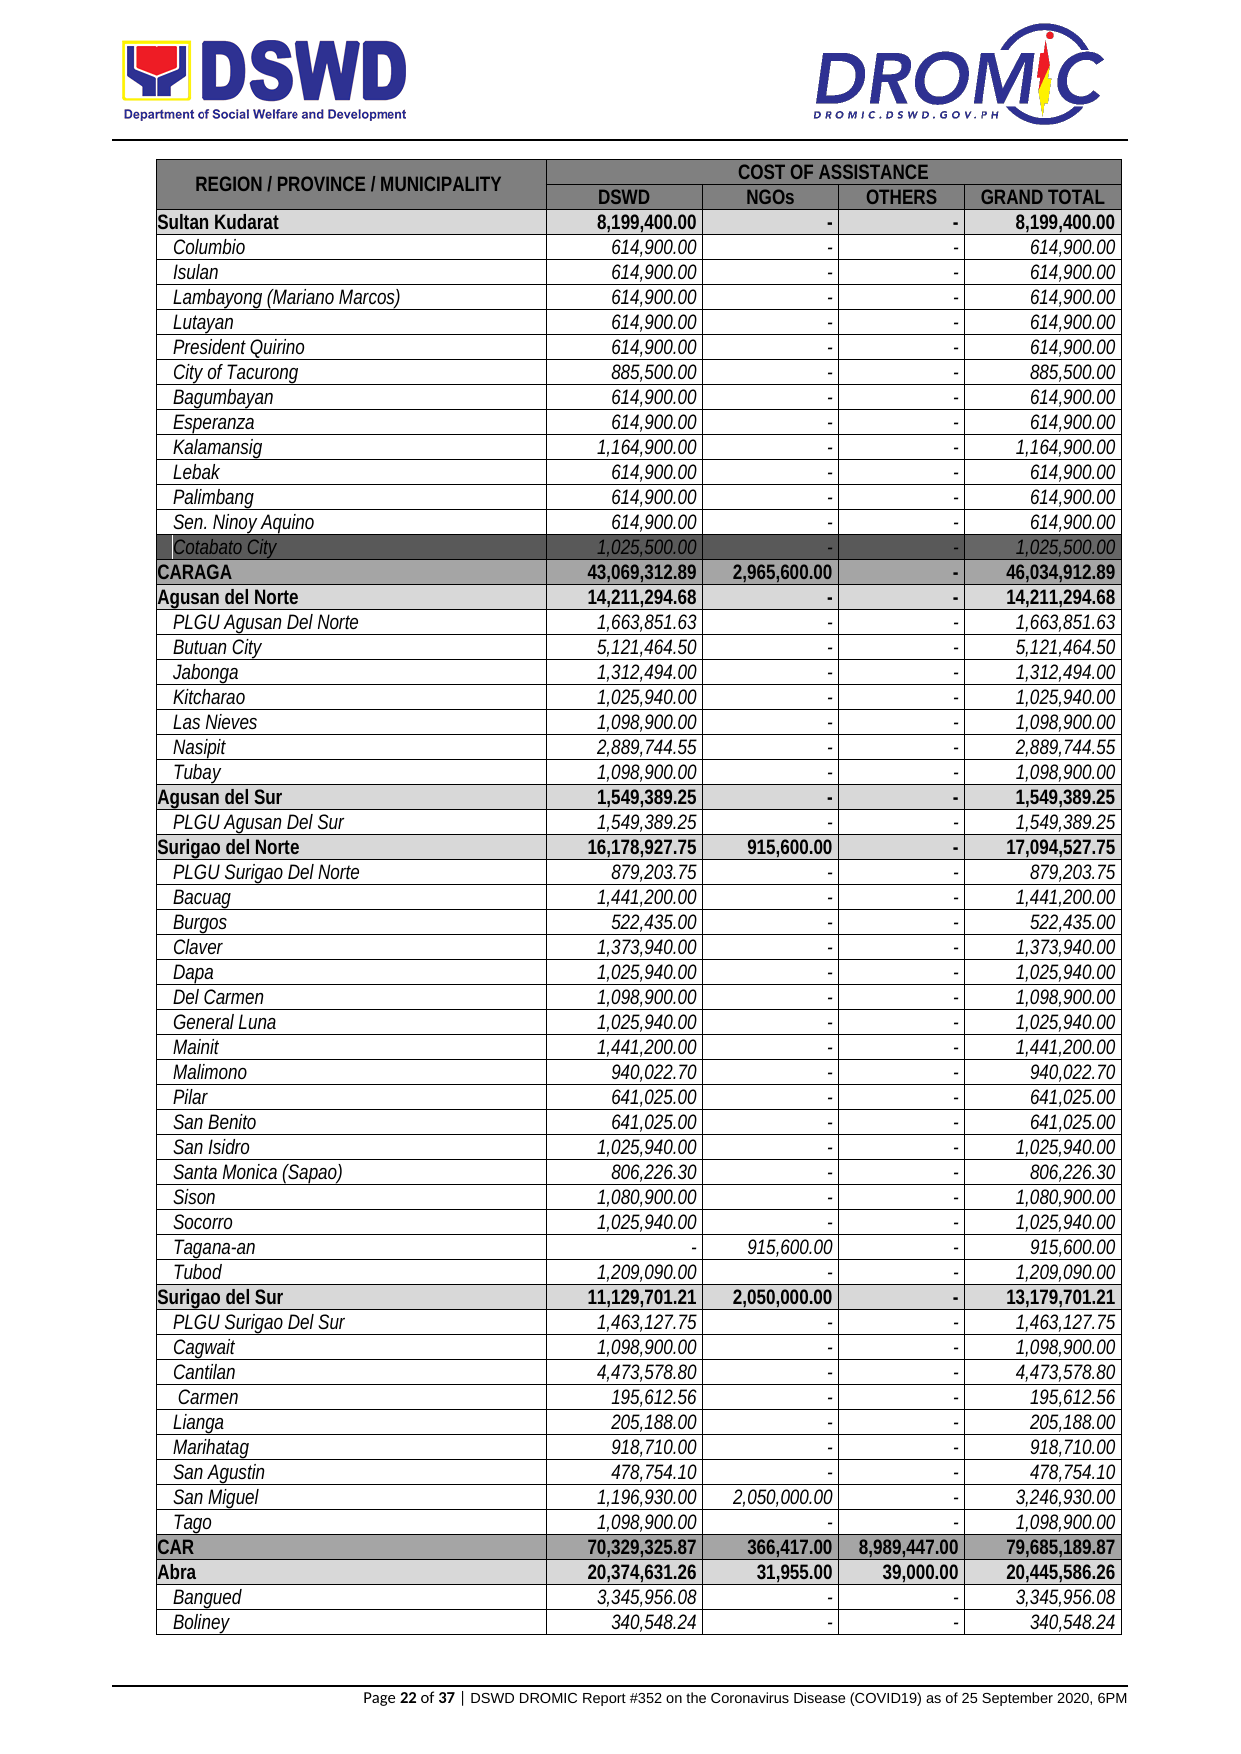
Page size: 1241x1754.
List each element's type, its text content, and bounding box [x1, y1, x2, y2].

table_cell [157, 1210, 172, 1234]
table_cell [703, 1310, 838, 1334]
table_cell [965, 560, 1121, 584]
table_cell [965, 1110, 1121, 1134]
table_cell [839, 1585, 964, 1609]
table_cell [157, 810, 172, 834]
table_header COST OF ASSISTANCE [547, 160, 1121, 184]
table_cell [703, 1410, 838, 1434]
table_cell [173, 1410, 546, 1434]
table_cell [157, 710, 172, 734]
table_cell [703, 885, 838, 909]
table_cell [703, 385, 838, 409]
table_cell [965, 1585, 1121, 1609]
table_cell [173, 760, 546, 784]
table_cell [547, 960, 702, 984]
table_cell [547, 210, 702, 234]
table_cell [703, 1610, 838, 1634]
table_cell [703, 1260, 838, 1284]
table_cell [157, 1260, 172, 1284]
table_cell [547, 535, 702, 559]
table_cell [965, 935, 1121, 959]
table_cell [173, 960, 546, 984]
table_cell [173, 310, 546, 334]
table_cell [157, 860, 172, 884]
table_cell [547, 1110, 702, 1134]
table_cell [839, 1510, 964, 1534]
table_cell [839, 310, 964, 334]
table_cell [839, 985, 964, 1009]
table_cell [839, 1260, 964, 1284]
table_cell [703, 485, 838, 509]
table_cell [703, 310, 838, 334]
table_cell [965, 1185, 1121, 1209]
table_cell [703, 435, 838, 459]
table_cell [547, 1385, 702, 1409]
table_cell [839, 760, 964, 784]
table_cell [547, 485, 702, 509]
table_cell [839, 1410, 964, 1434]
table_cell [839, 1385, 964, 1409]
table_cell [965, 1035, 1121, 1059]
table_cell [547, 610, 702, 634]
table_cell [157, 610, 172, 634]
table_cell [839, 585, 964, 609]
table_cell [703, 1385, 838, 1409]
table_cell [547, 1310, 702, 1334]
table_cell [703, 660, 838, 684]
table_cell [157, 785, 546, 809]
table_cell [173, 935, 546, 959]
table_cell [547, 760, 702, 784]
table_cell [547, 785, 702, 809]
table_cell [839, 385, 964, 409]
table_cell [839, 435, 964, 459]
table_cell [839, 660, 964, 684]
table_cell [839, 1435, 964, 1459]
table_header REGION / PROVINCE / MUNICIPALITY [157, 160, 546, 209]
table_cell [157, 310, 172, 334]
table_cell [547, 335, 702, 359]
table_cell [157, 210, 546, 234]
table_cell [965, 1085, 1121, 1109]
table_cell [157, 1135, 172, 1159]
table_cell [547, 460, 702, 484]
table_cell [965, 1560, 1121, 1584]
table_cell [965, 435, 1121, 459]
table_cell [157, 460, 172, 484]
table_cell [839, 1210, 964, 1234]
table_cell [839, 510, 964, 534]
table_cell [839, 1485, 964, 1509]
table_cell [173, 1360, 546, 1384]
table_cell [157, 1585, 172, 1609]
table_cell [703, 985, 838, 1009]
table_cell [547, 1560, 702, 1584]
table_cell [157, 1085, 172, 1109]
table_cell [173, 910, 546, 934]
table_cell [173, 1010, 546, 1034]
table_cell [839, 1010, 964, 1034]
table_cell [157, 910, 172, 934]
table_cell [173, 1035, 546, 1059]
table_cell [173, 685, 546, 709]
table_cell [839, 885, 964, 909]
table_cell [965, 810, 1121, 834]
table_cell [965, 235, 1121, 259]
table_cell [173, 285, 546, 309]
table_cell DSWD [547, 185, 702, 209]
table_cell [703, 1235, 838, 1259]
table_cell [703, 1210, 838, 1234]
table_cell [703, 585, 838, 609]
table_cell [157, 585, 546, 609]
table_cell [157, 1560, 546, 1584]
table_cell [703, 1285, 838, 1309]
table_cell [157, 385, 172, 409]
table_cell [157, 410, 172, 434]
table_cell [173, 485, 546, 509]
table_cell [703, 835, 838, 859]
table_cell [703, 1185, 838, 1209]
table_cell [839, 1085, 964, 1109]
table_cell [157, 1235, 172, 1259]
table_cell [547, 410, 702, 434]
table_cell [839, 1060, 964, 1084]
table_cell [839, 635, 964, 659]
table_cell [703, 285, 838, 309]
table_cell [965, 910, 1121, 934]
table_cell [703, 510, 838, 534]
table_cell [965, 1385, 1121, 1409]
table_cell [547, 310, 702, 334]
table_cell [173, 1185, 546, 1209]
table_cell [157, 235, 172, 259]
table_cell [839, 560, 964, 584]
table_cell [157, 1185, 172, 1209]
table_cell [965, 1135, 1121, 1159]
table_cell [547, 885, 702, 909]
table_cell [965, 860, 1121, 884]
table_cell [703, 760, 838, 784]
picture [112, 37, 416, 125]
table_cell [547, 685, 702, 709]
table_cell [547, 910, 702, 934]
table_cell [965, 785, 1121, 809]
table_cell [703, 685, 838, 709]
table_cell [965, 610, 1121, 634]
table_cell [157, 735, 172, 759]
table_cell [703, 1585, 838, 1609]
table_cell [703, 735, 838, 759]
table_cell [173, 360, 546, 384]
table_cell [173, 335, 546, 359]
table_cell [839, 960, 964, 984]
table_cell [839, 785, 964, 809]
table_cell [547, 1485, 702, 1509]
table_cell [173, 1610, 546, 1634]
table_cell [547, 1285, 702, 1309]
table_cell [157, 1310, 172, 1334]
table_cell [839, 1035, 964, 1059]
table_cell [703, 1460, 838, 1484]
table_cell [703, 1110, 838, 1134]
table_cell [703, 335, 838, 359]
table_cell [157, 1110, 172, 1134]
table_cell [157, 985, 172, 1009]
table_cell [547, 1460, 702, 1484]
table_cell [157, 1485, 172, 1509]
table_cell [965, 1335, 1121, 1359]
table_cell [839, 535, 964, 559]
picture [781, 23, 1133, 125]
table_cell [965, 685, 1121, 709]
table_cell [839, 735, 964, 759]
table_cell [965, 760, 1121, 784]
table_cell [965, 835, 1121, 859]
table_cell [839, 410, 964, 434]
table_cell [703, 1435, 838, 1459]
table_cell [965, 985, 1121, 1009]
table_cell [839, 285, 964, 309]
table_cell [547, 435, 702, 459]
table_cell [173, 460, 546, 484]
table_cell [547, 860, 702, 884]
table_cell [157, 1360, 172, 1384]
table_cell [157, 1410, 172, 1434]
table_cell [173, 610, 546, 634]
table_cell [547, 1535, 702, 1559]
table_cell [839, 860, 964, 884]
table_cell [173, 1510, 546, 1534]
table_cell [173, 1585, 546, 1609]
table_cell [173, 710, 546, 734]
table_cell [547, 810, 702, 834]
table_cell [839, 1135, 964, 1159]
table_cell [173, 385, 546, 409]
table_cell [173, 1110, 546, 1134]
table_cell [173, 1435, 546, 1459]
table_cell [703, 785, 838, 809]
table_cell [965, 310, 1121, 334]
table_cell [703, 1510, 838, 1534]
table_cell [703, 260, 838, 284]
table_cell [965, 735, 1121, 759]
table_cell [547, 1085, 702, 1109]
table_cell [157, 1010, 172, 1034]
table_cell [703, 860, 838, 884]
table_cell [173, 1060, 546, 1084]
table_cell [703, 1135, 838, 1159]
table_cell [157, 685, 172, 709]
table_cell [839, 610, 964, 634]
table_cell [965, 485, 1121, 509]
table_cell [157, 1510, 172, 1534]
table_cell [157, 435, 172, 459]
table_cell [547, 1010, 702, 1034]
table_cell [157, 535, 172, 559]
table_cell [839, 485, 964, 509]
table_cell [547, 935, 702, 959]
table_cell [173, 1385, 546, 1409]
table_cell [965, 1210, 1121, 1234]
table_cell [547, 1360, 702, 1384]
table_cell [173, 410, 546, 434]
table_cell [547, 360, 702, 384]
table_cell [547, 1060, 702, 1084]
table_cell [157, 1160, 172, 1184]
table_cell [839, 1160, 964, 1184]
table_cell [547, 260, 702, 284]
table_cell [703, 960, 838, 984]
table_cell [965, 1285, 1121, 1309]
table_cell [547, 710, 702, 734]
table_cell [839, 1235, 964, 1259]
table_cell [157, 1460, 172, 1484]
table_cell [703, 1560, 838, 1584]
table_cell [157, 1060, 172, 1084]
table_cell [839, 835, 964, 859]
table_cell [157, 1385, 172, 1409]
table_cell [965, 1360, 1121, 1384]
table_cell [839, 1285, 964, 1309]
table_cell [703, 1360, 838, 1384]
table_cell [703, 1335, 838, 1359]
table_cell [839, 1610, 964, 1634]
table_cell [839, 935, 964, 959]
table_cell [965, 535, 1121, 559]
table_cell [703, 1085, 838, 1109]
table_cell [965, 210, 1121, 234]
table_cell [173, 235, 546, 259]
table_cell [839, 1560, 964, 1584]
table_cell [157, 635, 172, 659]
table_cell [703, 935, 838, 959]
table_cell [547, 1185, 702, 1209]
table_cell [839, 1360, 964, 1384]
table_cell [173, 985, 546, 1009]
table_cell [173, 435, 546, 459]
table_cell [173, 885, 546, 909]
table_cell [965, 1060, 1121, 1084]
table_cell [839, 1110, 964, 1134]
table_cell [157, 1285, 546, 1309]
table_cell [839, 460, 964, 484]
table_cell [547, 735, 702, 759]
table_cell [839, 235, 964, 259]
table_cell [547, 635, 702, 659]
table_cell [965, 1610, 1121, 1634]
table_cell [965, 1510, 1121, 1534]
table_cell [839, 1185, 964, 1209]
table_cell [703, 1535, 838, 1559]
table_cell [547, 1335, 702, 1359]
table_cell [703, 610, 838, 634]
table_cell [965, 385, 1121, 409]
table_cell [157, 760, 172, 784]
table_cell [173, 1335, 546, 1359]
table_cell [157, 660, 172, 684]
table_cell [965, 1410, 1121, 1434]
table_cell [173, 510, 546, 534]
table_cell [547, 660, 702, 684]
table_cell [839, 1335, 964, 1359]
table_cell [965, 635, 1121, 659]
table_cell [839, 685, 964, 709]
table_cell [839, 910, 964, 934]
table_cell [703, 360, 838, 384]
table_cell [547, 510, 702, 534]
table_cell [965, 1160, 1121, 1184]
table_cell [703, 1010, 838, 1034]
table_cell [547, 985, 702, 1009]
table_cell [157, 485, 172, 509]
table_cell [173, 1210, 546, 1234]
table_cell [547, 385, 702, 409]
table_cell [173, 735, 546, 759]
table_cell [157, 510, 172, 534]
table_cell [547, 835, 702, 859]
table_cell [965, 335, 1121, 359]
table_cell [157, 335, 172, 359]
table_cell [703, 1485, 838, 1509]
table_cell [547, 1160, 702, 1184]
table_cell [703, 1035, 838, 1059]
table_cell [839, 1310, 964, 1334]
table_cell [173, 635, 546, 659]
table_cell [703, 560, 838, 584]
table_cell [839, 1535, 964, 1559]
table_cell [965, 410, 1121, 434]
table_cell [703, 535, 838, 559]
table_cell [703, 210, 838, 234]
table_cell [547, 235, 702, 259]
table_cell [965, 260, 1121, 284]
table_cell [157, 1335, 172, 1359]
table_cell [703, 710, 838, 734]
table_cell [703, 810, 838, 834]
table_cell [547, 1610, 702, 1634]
table_cell OTHERS [839, 185, 964, 209]
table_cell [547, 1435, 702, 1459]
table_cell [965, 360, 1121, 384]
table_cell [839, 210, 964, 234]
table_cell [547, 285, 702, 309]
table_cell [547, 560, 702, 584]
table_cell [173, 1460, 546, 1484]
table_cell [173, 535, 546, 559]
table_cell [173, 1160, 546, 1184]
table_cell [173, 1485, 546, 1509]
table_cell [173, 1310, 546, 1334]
table_cell GRAND TOTAL [965, 185, 1121, 209]
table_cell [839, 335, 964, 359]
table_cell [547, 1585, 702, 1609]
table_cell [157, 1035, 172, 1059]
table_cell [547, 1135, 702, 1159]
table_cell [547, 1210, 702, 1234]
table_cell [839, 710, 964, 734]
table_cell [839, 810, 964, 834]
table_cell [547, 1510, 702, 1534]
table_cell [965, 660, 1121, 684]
table_cell NGOs [703, 185, 838, 209]
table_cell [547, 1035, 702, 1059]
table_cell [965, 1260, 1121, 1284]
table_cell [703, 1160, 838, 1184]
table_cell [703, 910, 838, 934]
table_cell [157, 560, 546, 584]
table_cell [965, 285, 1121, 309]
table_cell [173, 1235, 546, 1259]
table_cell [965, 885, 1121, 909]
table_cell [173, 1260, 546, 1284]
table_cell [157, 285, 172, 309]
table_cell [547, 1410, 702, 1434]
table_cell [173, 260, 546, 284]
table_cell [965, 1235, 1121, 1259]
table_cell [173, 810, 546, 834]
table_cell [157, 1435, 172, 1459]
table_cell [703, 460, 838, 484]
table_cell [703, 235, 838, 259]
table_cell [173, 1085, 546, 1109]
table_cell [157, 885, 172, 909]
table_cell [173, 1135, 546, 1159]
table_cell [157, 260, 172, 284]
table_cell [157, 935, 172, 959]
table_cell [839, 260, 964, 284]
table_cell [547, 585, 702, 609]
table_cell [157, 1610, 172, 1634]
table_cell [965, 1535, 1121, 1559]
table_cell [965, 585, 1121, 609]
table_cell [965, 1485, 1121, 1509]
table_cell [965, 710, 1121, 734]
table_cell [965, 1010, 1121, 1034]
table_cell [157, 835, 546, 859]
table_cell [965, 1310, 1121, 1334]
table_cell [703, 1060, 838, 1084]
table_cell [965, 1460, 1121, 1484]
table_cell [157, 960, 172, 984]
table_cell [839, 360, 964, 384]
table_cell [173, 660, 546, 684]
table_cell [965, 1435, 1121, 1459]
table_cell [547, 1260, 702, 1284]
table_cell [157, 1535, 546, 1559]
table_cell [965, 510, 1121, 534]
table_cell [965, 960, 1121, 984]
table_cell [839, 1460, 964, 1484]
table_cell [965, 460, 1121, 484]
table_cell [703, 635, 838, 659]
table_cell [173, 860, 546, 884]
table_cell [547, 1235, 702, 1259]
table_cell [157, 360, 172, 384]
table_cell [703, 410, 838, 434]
